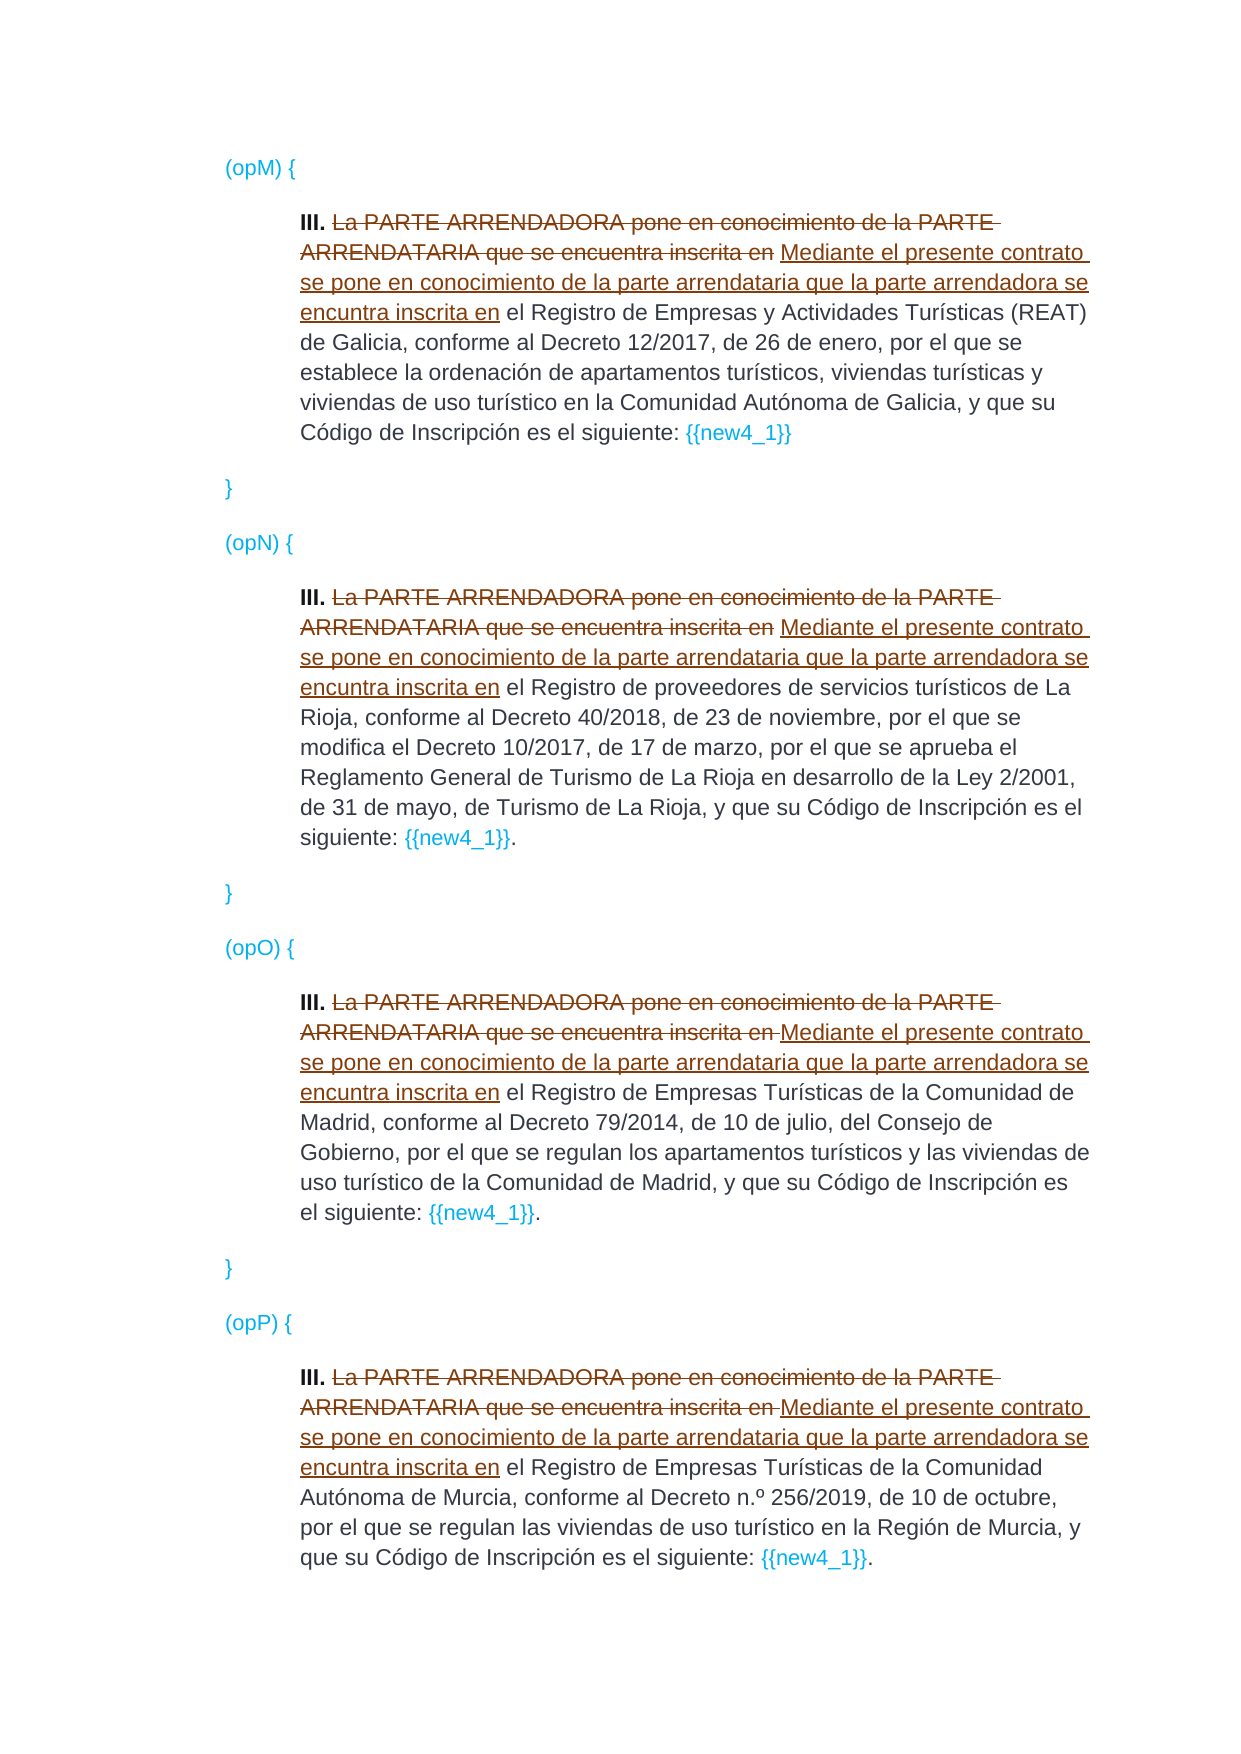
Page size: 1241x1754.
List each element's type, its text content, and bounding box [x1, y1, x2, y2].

text III. La PARTE ARRENDADORA pone en conocimiento de la PARTE ARRENDATARIA que se encuentra inscrita en Mediante el presente contrato se pone en conocimiento de la parte arrendataria que la parte arrendadora se encuntra inscrita en el Registro de Empresas Turísticas de la Comunidad Autónoma de Murcia, conforme al Decreto n.º 256/2019, de 10 de octubre, por el que se regulan las viviendas de uso turístico en la Región de Murcia, y que su Código de Inscripción es el siguiente: {{new4_1}}. [300, 1418, 1090, 1570]
text (opN) { [225, 525, 1090, 555]
text } [225, 1250, 1090, 1280]
text III. La PARTE ARRENDADORA pone en conocimiento de la PARTE ARRENDATARIA que se encuentra inscrita en Mediante el presente contrato se pone en conocimiento de la parte arrendataria que la parte arrendadora se encuntra inscrita en el Registro de Empresas y Actividades Turísticas (REAT) de Galicia, conforme al Decreto 12/2017, de 26 de enero, por el que se establece la ordenación de apartamentos turísticos, viviendas turísticas y viviendas de uso turístico en la Comunidad Autónoma de Galicia, y que su Código de Inscripción es el siguiente: {{new4_1}} [300, 205, 1090, 261]
text (opO) { [225, 930, 1090, 960]
text III. La PARTE ARRENDADORA pone en conocimiento de la PARTE ARRENDATARIA que se encuentra inscrita en Mediante el presente contrato se pone en conocimiento de la parte arrendataria que la parte arrendadora se encuntra inscrita en el Registro de proveedores de servicios turísticos de La Rioja, conforme al Decreto 40/2018, de 23 de noviembre, por el que se modifica el Decreto 10/2017, de 17 de marzo, por el que se aprueba el Reglamento General de Turismo de La Rioja en desarrollo de la Ley 2/2001, de 31 de mayo, de Turismo de La Rioja, y que su Código de Inscripción es el siguiente: {{new4_1}}. [300, 638, 1090, 850]
text III. La PARTE ARRENDADORA pone en conocimiento de la PARTE ARRENDATARIA que se encuentra inscrita en Mediante el presente contrato se pone en conocimiento de la parte arrendataria que la parte arrendadora se encuntra inscrita en el Registro de Empresas Turísticas de la Comunidad Autónoma de Murcia, conforme al Decreto n.º 256/2019, de 10 de octubre, por el que se regulan las viviendas de uso turístico en la Región de Murcia, y que su Código de Inscripción es el siguiente: {{new4_1}}. [300, 1360, 1090, 1416]
text (opM) { [225, 150, 1090, 180]
text III. La PARTE ARRENDADORA pone en conocimiento de la PARTE ARRENDATARIA que se encuentra inscrita en Mediante el presente contrato se pone en conocimiento de la parte arrendataria que la parte arrendadora se encuntra inscrita en el Registro de Empresas y Actividades Turísticas (REAT) de Galicia, conforme al Decreto 12/2017, de 26 de enero, por el que se establece la ordenación de apartamentos turísticos, viviendas turísticas y viviendas de uso turístico en la Comunidad Autónoma de Galicia, y que su Código de Inscripción es el siguiente: {{new4_1}} [300, 263, 1090, 445]
text III. La PARTE ARRENDADORA pone en conocimiento de la PARTE ARRENDATARIA que se encuentra inscrita en Mediante el presente contrato se pone en conocimiento de la parte arrendataria que la parte arrendadora se encuntra inscrita en el Registro de Empresas Turísticas de la Comunidad de Madrid, conforme al Decreto 79/2014, de 10 de julio, del Consejo de Gobierno, por el que se regulan los apartamentos turísticos y las viviendas de uso turístico de la Comunidad de Madrid, y que su Código de Inscripción es el siguiente: {{new4_1}}. [300, 1043, 1090, 1139]
text III. La PARTE ARRENDADORA pone en conocimiento de la PARTE ARRENDATARIA que se encuentra inscrita en Mediante el presente contrato se pone en conocimiento de la parte arrendataria que la parte arrendadora se encuntra inscrita en el Registro de Empresas Turísticas de la Comunidad de Madrid, conforme al Decreto 79/2014, de 10 de julio, del Consejo de Gobierno, por el que se regulan los apartamentos turísticos y las viviendas de uso turístico de la Comunidad de Madrid, y que su Código de Inscripción es el siguiente: {{new4_1}}. [300, 1165, 1090, 1225]
text III. La PARTE ARRENDADORA pone en conocimiento de la PARTE ARRENDATARIA que se encuentra inscrita en Mediante el presente contrato se pone en conocimiento de la parte arrendataria que la parte arrendadora se encuntra inscrita en el Registro de Empresas Turísticas de la Comunidad de Madrid, conforme al Decreto 79/2014, de 10 de julio, del Consejo de Gobierno, por el que se regulan los apartamentos turísticos y las viviendas de uso turístico de la Comunidad de Madrid, y que su Código de Inscripción es el siguiente: {{new4_1}}. [300, 985, 1090, 1041]
text III. La PARTE ARRENDADORA pone en conocimiento de la PARTE ARRENDATARIA que se encuentra inscrita en Mediante el presente contrato se pone en conocimiento de la parte arrendataria que la parte arrendadora se encuntra inscrita en el Registro de proveedores de servicios turísticos de La Rioja, conforme al Decreto 40/2018, de 23 de noviembre, por el que se modifica el Decreto 10/2017, de 17 de marzo, por el que se aprueba el Reglamento General de Turismo de La Rioja en desarrollo de la Ley 2/2001, de 31 de mayo, de Turismo de La Rioja, y que su Código de Inscripción es el siguiente: {{new4_1}}. [300, 580, 1090, 636]
text } [225, 875, 1090, 905]
text } [225, 470, 1090, 500]
text (opP) { [225, 1305, 1090, 1335]
